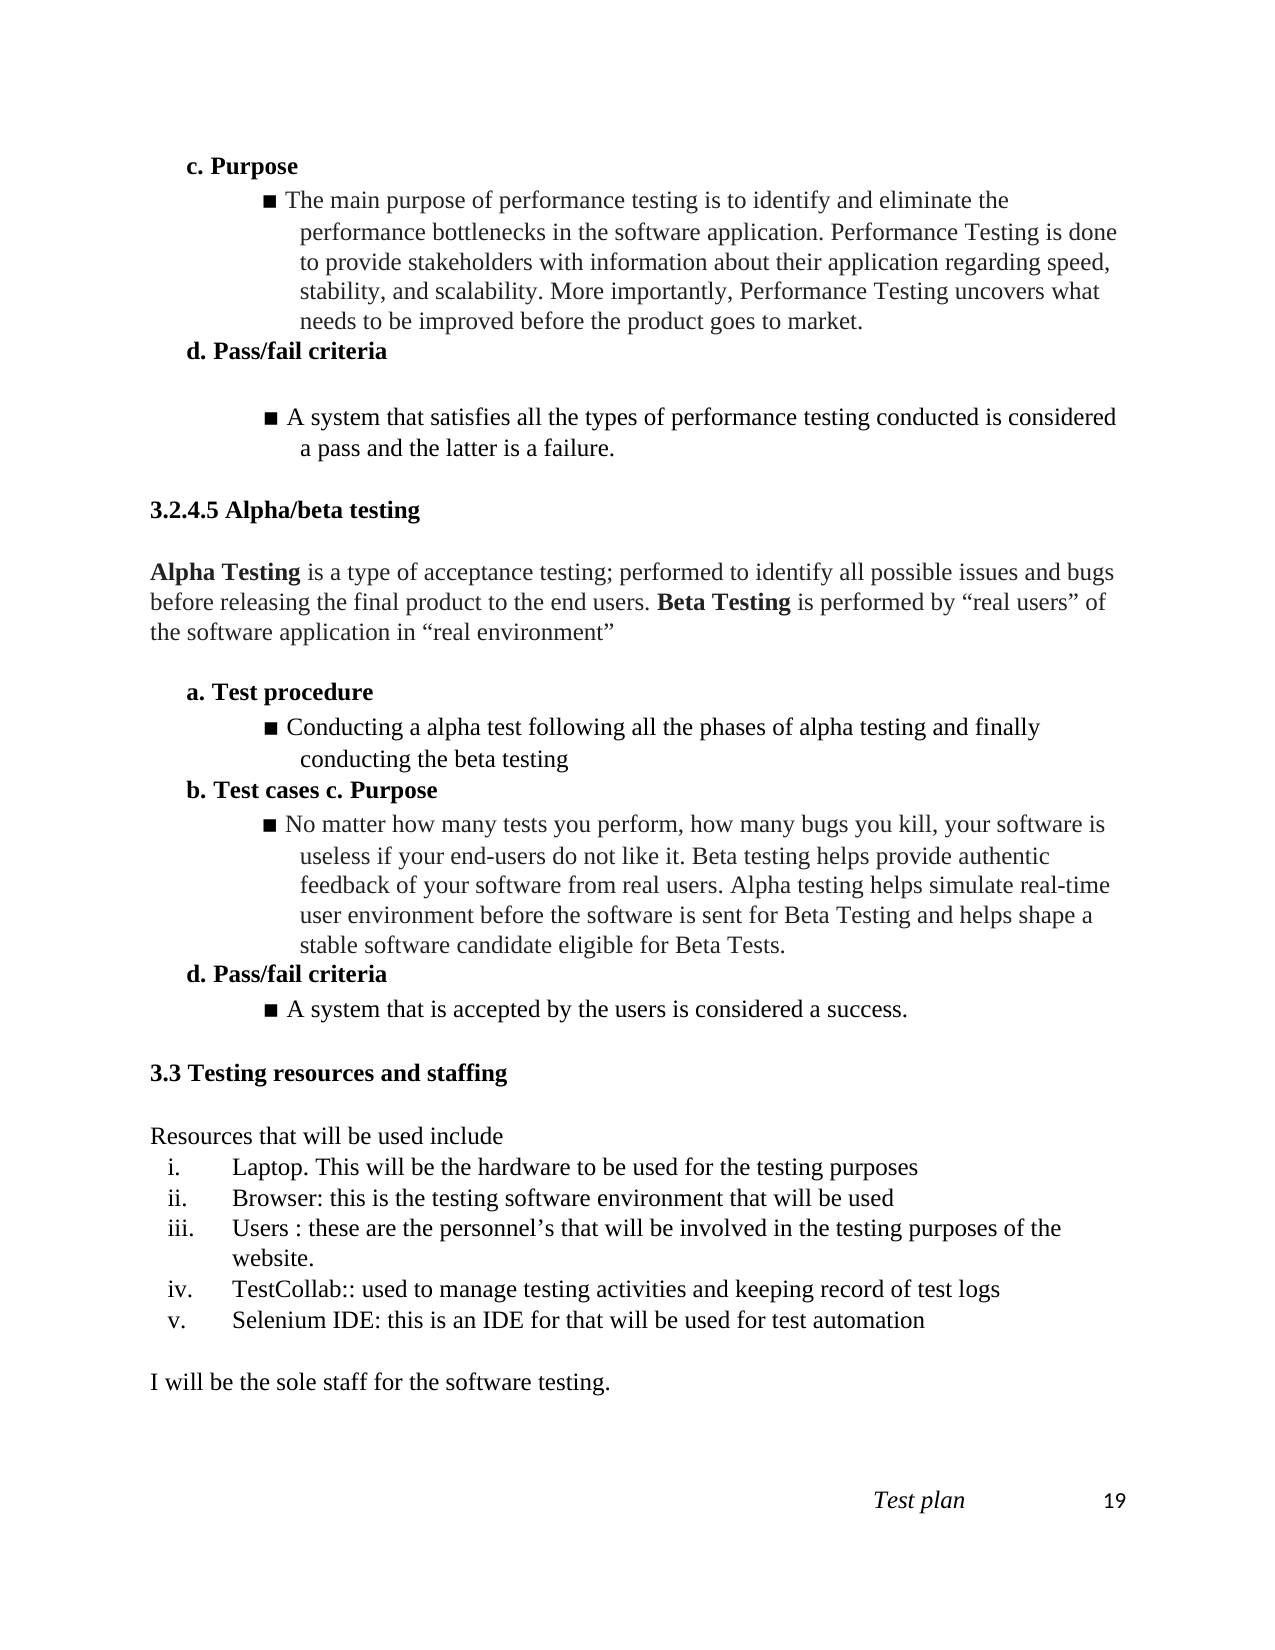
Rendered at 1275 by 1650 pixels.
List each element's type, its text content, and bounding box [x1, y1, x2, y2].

subtitle 3.2.4.5 Alpha/beta testing [150, 495, 1125, 524]
subtitle 3.3 Testing resources and staffing [150, 1058, 1125, 1087]
subtitle a. Test procedure [186, 677, 1125, 706]
subtitle c. Purpose [186, 151, 1125, 179]
text ▪ A system that is accepted by the users is considered a success. [262, 991, 1125, 1025]
text Resources that will be used include [150, 1121, 1125, 1149]
list Selenium IDE: this is an IDE for that will be used for test automation [167, 1305, 1125, 1334]
text Alpha Testing is a type of acceptance testing; performed to identify all possible issues and bugs before releasing the final product to the end users. Beta Testing is performed by “real users” of the software application in “real environment” [150, 557, 1125, 645]
subtitle d. Pass/fail criteria [186, 959, 1125, 988]
list TestCollab:: used to manage testing activities and keeping record of test logs [167, 1274, 1125, 1303]
list Laptop. This will be the hardware to be used for the testing purposes [167, 1152, 1125, 1180]
text ▪ A system that satisfies all the types of performance testing conducted is considered a pass and the latter is a failure. [262, 398, 1125, 462]
list Browser: this is the testing software environment that will be used [167, 1183, 1125, 1211]
text ▪ The main purpose of performance testing is to identify and eliminate the performance bottlenecks in the software application. Performance Testing is done to provide stakeholders with information about their application regarding speed, stability, and scalability. More importantly, Performance Testing uncovers what needs to be improved before the product goes to market. [261, 182, 1125, 334]
list Users : these are the personnel’s that will be involved in the testing purposes of the website. [167, 1213, 1125, 1272]
subtitle b. Test cases c. Purpose [186, 775, 1125, 803]
text I will be the sole staff for the software testing. [150, 1367, 1125, 1396]
subtitle d. Pass/fail criteria [186, 336, 1125, 364]
text ▪ No matter how many tests you perform, how many bugs you kill, your software is useless if your end-users do not like it. Beta testing helps provide authentic feedback of your software from real users. Alpha testing helps simulate real-time user environment before the software is sent for Beta Testing and helps shape a stable software candidate eligible for Beta Tests. [261, 806, 1125, 958]
text ▪ Conducting a alpha test following all the phases of alpha testing and finally conducting the beta testing [262, 709, 1125, 772]
